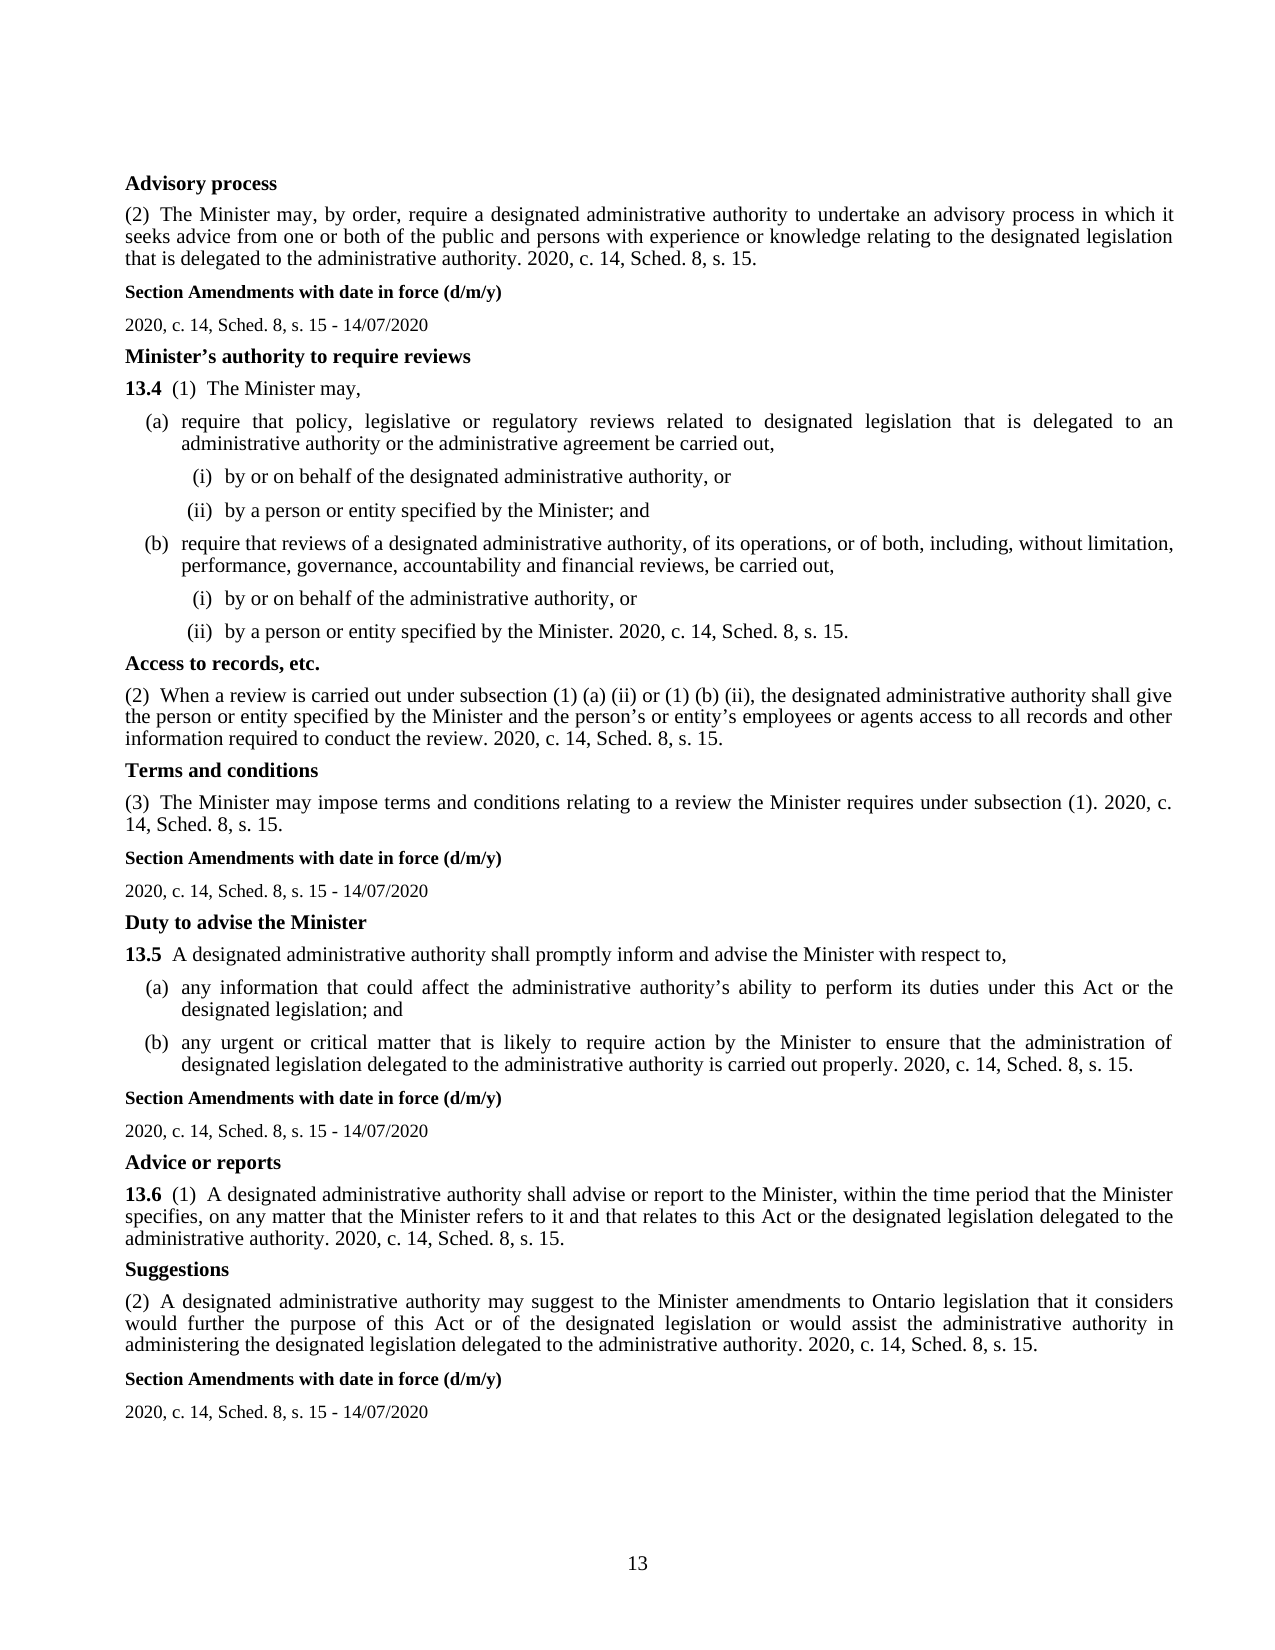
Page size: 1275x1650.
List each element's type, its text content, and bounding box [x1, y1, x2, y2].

text (b) any urgent or critical matter that is likely to require action by the Minister to ensure that the administration of designated legislation delegated to the administrative authority is carried out properly. 2020, c. 14, Sched. 8, s. 15. [125, 1032, 1175, 1076]
text (2) The Minister may, by order, require a designated administrative authority to undertake an advisory process in which it seeks advice from one or both of the public and persons with experience or knowledge relating to the designated legislation that is delegated to the administrative authority. 2020, c. 14, Sched. 8, s. 15. [125, 204, 1175, 269]
text Access to records, etc. [125, 656, 1175, 674]
text 2020, c. 14, Sched. 8, s. 15 - 14/07/2020 [125, 314, 1175, 336]
text (ii) by a person or entity specified by the Minister. 2020, c. 14, Sched. 8, s. 15. [125, 621, 1175, 643]
text (i) by or on behalf of the designated administrative authority, or [125, 466, 1175, 488]
text (ii) by a person or entity specified by the Minister; and [125, 499, 1175, 521]
text 13.4 (1) The Minister may, [125, 378, 1175, 399]
text Section Amendments with date in force (d/m/y) [125, 1087, 1175, 1109]
text 2020, c. 14, Sched. 8, s. 15 - 14/07/2020 [125, 1121, 1175, 1142]
text Suggestions [125, 1262, 1175, 1281]
text (i) by or on behalf of the administrative authority, or [125, 588, 1175, 610]
text 13.6 (1) A designated administrative authority shall advise or report to the Minister, within the time period that the Minister specifies, on any matter that the Minister refers to it and that relates to this Act or the designated legislation delegated to the administrative authority. 2020, c. 14, Sched. 8, s. 15. [125, 1184, 1175, 1249]
text (a) require that policy, legislative or regulatory reviews related to designated legislation that is delegated to an administrative authority or the administrative agreement be carried out, [125, 411, 1175, 455]
text Section Amendments with date in force (d/m/y) [125, 281, 1175, 303]
text 2020, c. 14, Sched. 8, s. 15 - 14/07/2020 [125, 1401, 1175, 1423]
text Advisory process [125, 175, 1175, 194]
text (2) A designated administrative authority may suggest to the Minister amendments to Ontario legislation that it considers would further the purpose of this Act or of the designated legislation or would assist the administrative authority in administering the designated legislation delegated to the administrative authority. 2020, c. 14, Sched. 8, s. 15. [125, 1291, 1175, 1356]
text Duty to advise the Minister [125, 914, 1175, 933]
text 13.5 A designated administrative authority shall promptly inform and advise the Minister with respect to, [125, 944, 1175, 965]
text (a) any information that could affect the administrative authority’s ability to perform its duties under this Act or the designated legislation; and [125, 977, 1175, 1021]
text Minister’s authority to require reviews [125, 349, 1175, 367]
text (3) The Minister may impose terms and conditions relating to a review the Minister requires under subsection (1). 2020, c. 14, Sched. 8, s. 15. [125, 792, 1175, 835]
text (b) require that reviews of a designated administrative authority, of its operations, or of both, including, without limitation, performance, governance, accountability and financial reviews, be carried out, [125, 533, 1175, 576]
text Section Amendments with date in force (d/m/y) [125, 1368, 1175, 1389]
text Advice or reports [125, 1155, 1175, 1173]
text 2020, c. 14, Sched. 8, s. 15 - 14/07/2020 [125, 880, 1175, 902]
text Section Amendments with date in force (d/m/y) [125, 847, 1175, 869]
text Terms and conditions [125, 763, 1175, 781]
text (2) When a review is carried out under subsection (1) (a) (ii) or (1) (b) (ii), the designated administrative authority shall give the person or entity specified by the Minister and the person’s or entity’s employees or agents access to all records and other information required to conduct the review. 2020, c. 14, Sched. 8, s. 15. [125, 685, 1175, 750]
